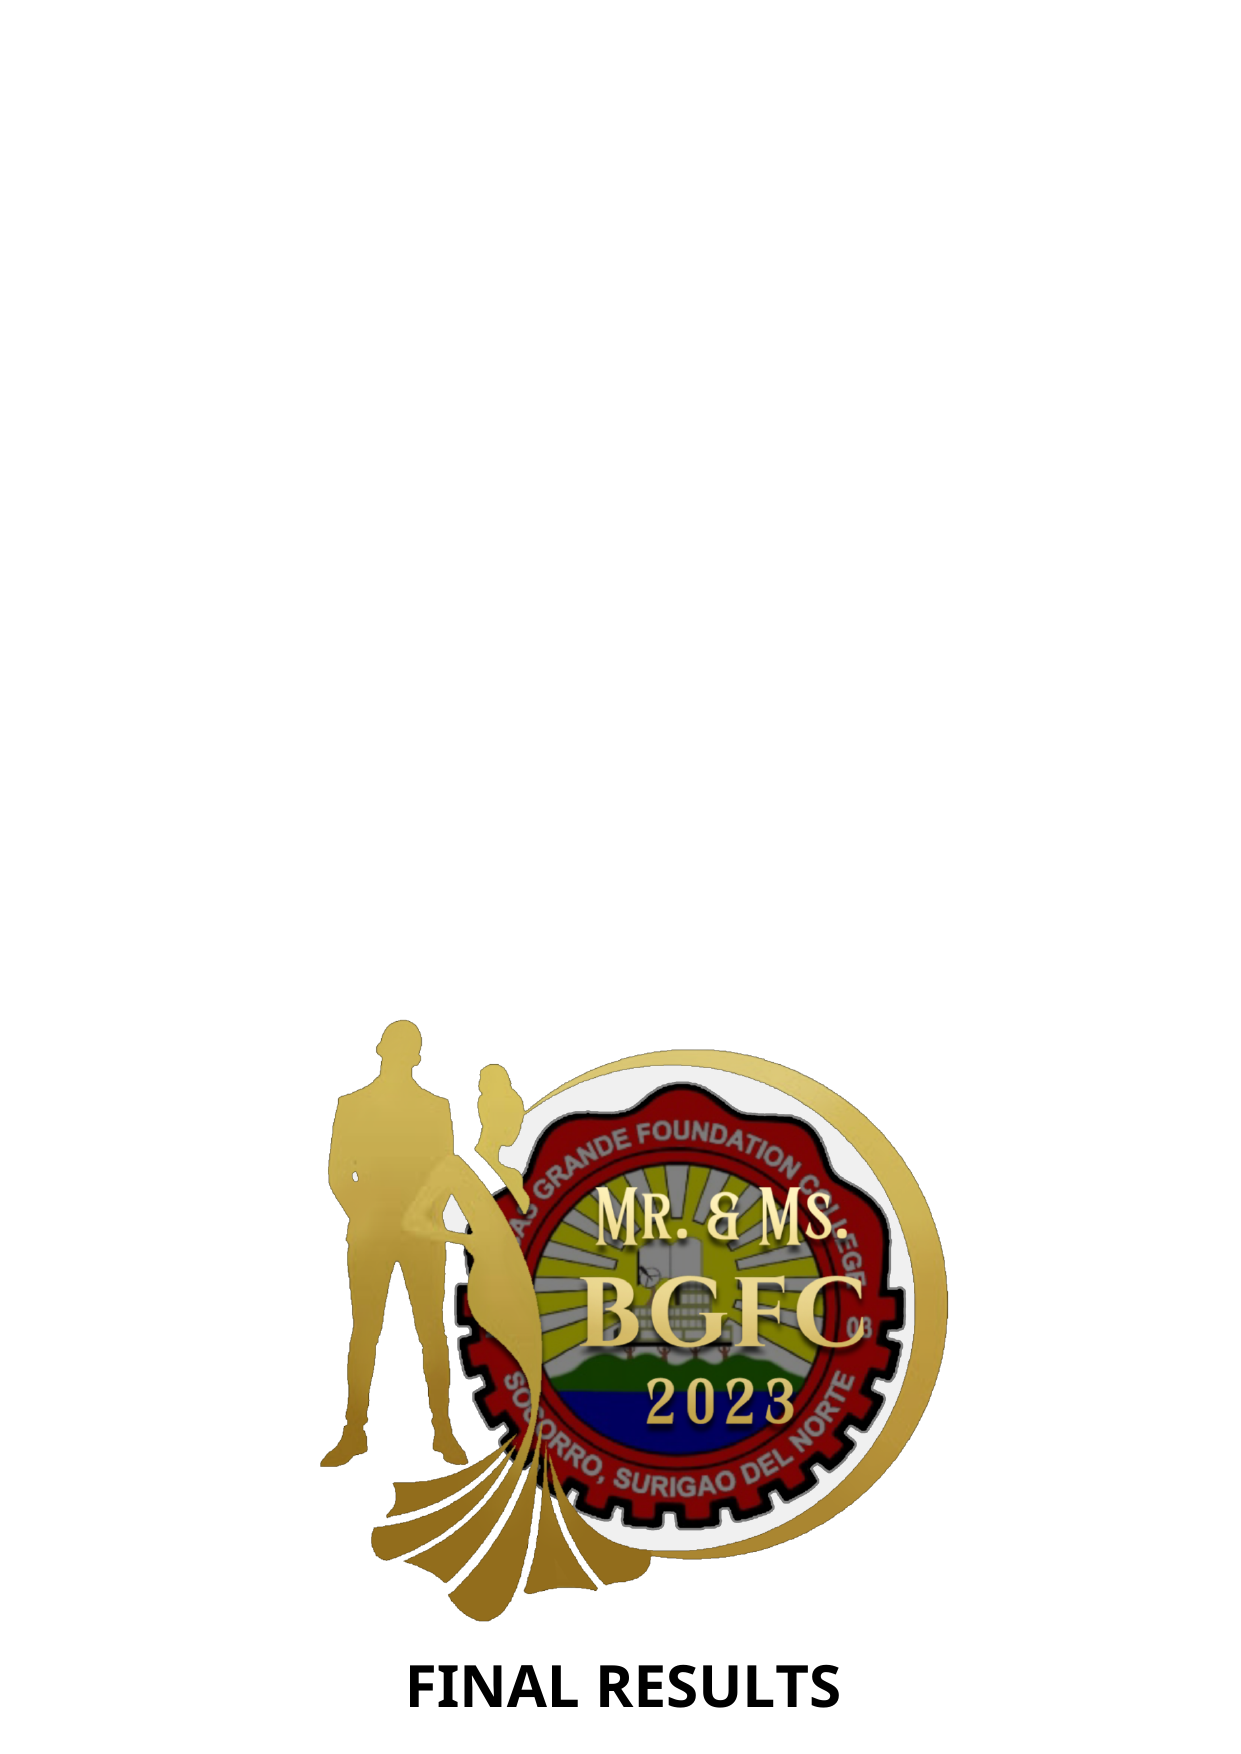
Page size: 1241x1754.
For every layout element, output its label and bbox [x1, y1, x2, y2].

picture [521, 1673, 532, 1690]
picture [472, 1677, 482, 1694]
picture [609, 1673, 620, 1684]
picture [245, 941, 998, 1694]
